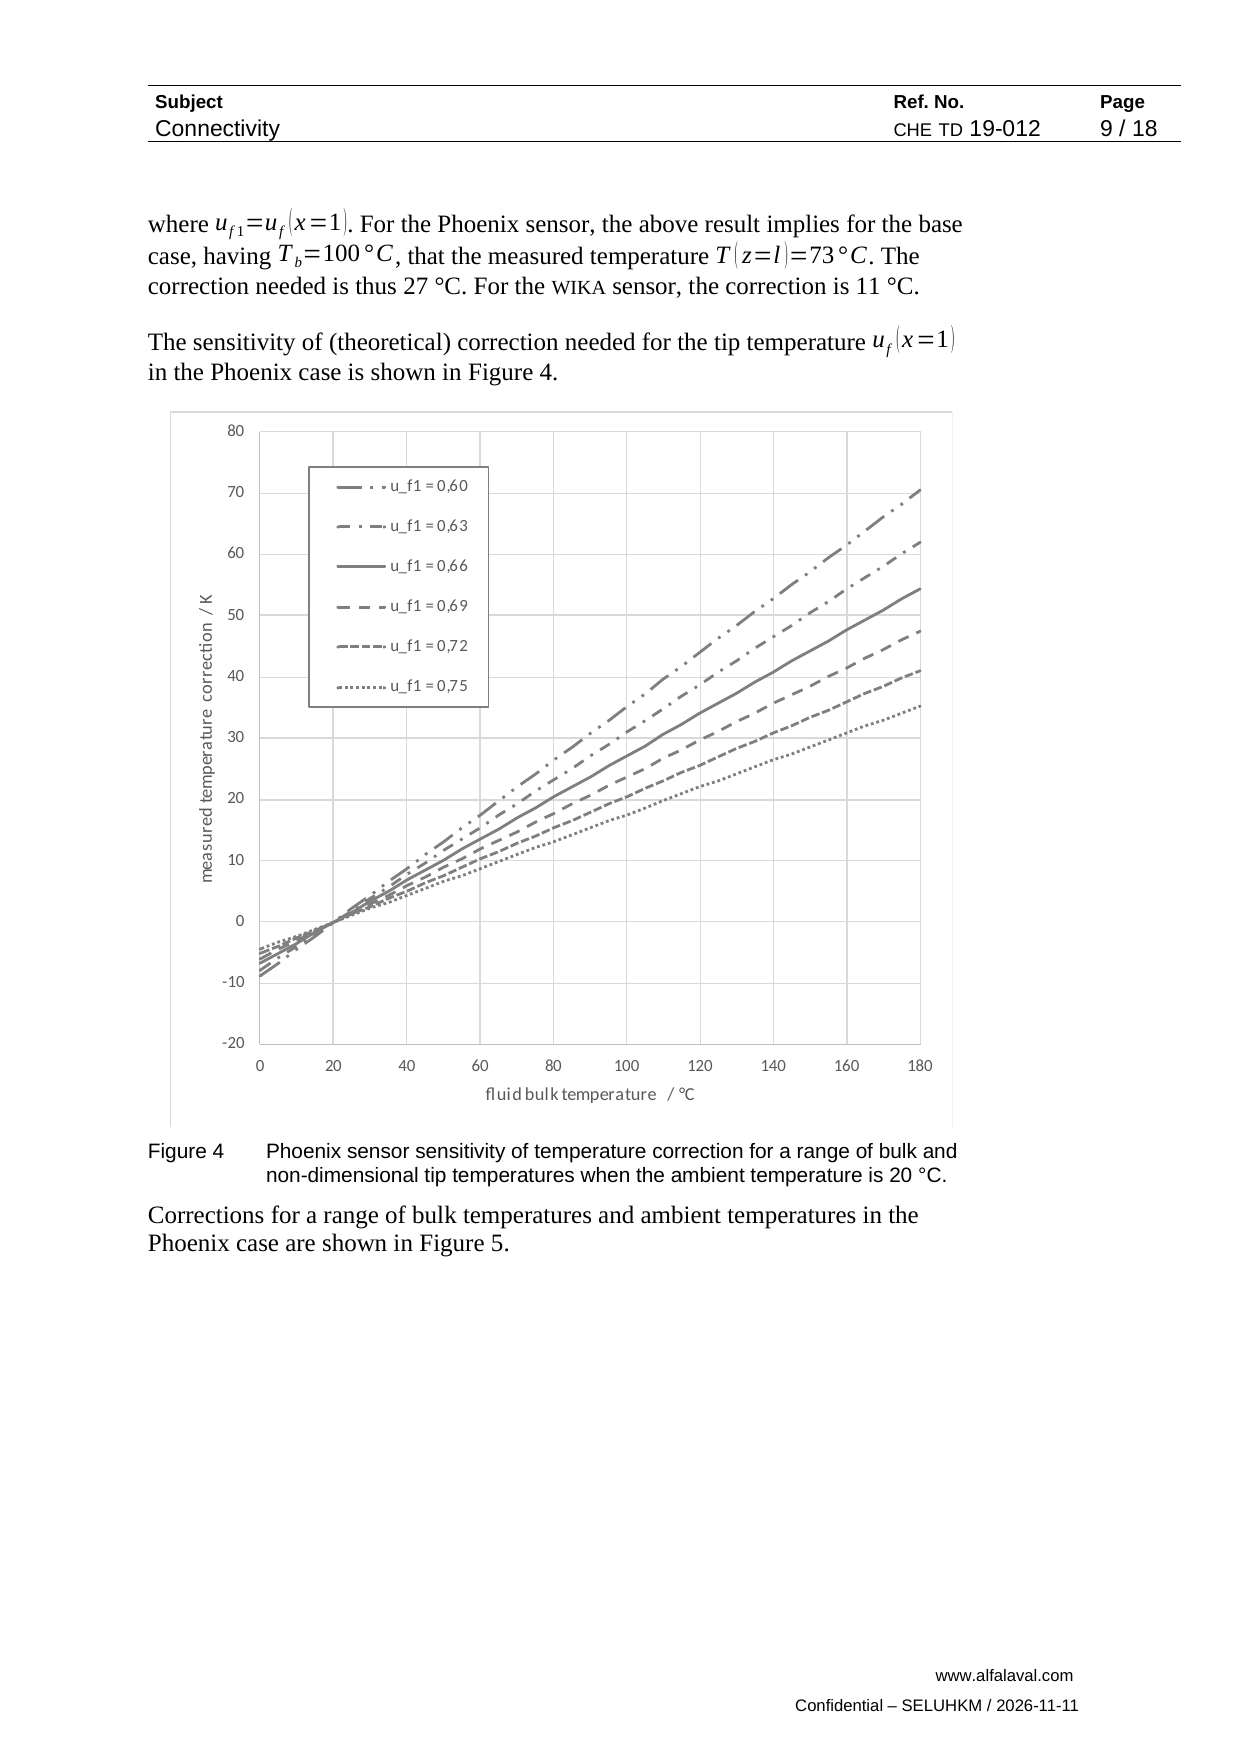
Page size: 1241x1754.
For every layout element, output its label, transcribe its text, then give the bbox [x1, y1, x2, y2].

text where . For the Phoenix sensor, the above result implies for the base case, having , that the measured temperature . The correction needed is thus 27 °C. For the wika sensor, the correction is 11 °C. [148, 207, 974, 299]
text Figure 4 Phoenix sensor sensitivity of temperature correction for a range of bulk and non-dimensional tip temperatures when the ambient temperature is 20 °C. [148, 1139, 974, 1187]
text Corrections for a range of bulk temperatures and ambient temperatures in the Phoenix case are shown in Figure 5. [148, 1200, 974, 1257]
text The sensitivity of (theoretical) correction needed for the tip temperature in the Phoenix case is shown in Figure 4. [148, 324, 974, 386]
